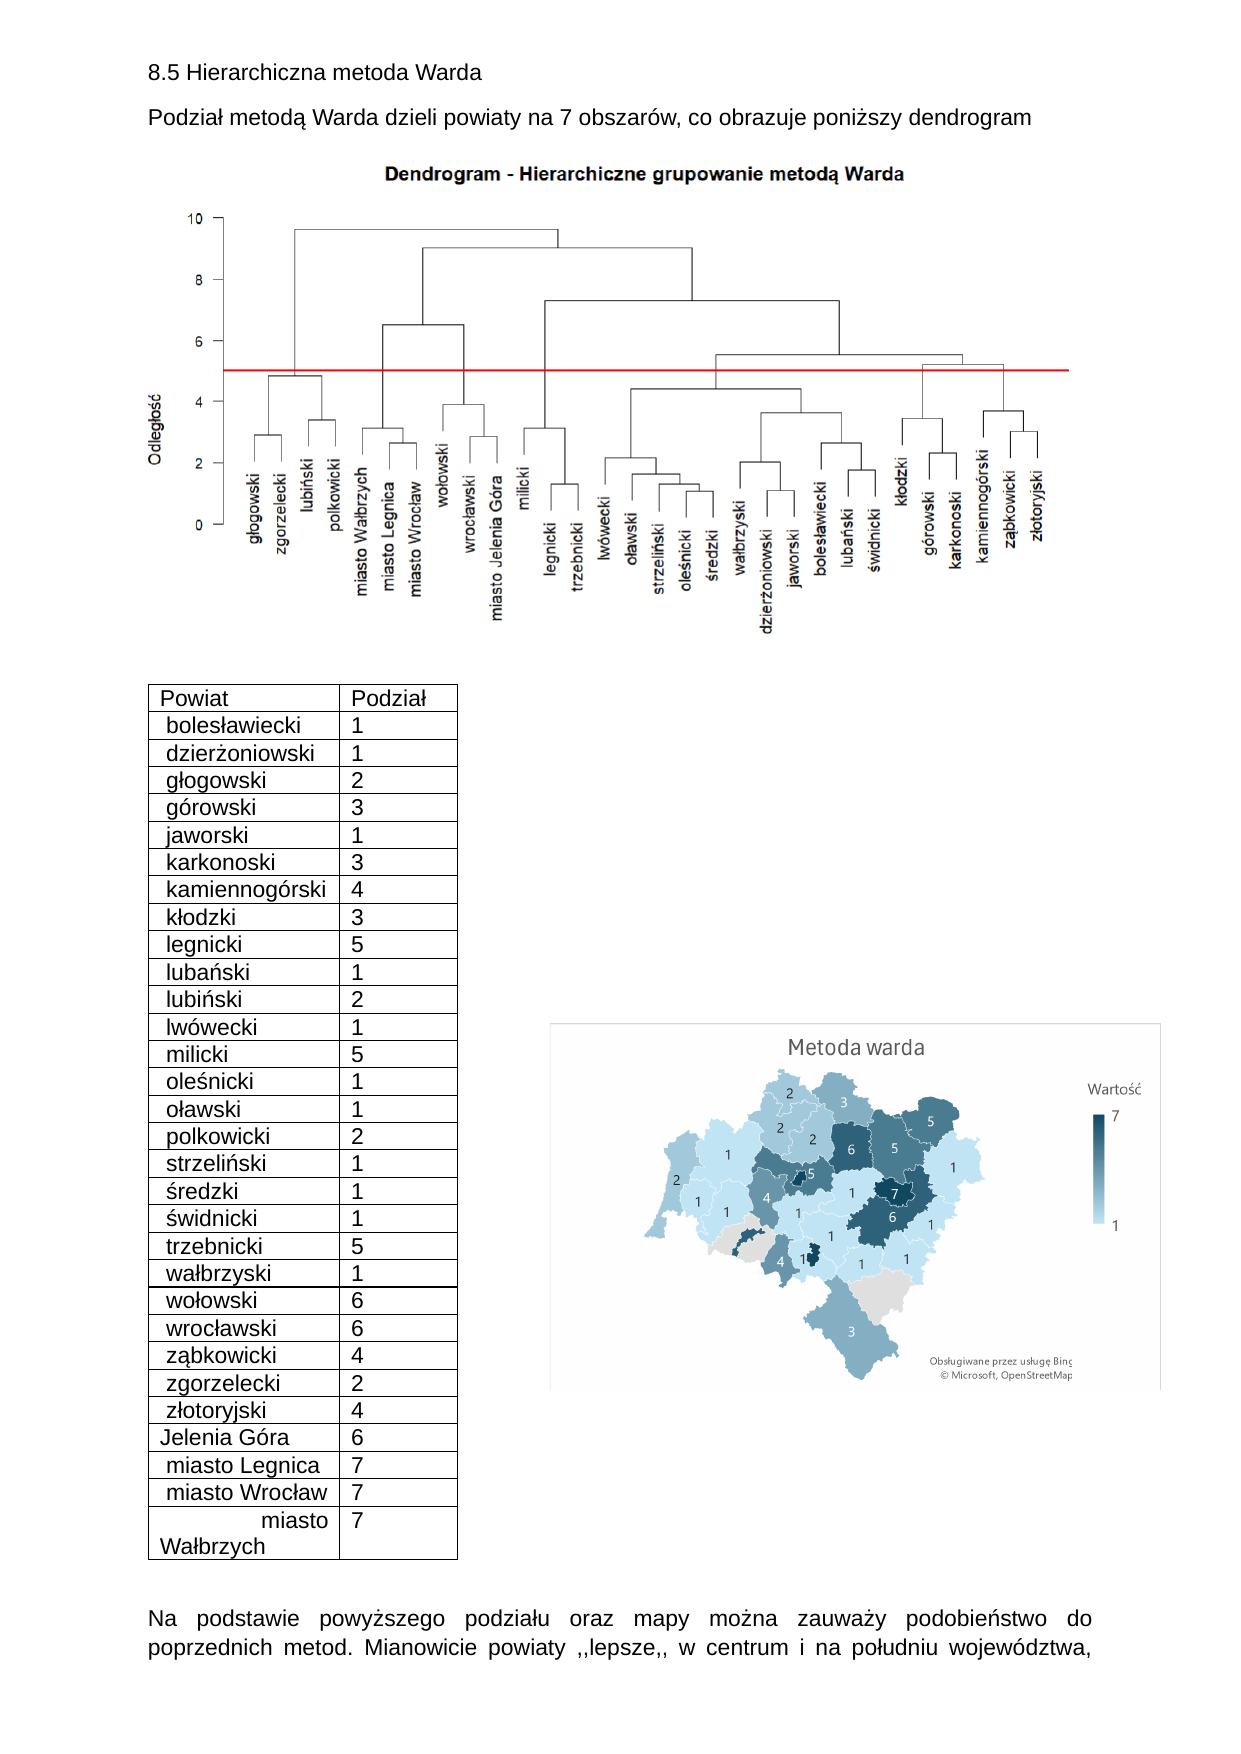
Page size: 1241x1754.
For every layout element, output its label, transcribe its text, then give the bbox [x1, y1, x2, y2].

table_cell 6 [340, 1424, 457, 1451]
table_cell miasto Legnica [149, 1452, 339, 1478]
table_cell karkonoski [149, 849, 339, 875]
table_cell złotoryjski [149, 1397, 339, 1423]
table_cell kamiennogórski [149, 876, 339, 903]
table_cell 6 [340, 1288, 457, 1314]
table_cell 1 [340, 822, 457, 848]
table_cell 5 [340, 931, 457, 958]
table_cell górowski [149, 794, 339, 821]
table_cell średzki [149, 1178, 339, 1204]
table_cell lubiński [149, 986, 339, 1012]
table_cell 7 [340, 1452, 457, 1478]
table_cell 1 [340, 1150, 457, 1177]
table_cell 1 [340, 712, 457, 738]
table_cell 2 [340, 986, 457, 1012]
table_cell 2 [340, 1370, 457, 1396]
table_cell wałbrzyski [149, 1260, 339, 1286]
table_cell 1 [340, 1205, 457, 1232]
table_cell oławski [149, 1096, 339, 1122]
table_cell 4 [340, 876, 457, 903]
table_cell 1 [340, 1014, 457, 1040]
table_cell 2 [340, 767, 457, 793]
table_cell 1 [340, 1178, 457, 1204]
table_cell głogowski [149, 767, 339, 793]
table_cell jaworski [149, 822, 339, 848]
table_cell milicki [149, 1041, 339, 1067]
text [148, 1605, 1092, 1660]
table_cell zgorzelecki [149, 1370, 339, 1396]
table_cell trzebnicki [149, 1233, 339, 1259]
picture [549, 1023, 1161, 1390]
table_cell 4 [340, 1397, 457, 1423]
table_cell lwówecki [149, 1014, 339, 1040]
table_cell legnicki [149, 931, 339, 958]
table_cell 5 [340, 1233, 457, 1259]
table_cell kłodzki [149, 904, 339, 930]
table_cell dzierżoniowski [149, 740, 339, 766]
table_cell 3 [340, 849, 457, 875]
table_header Podział [340, 685, 457, 711]
table_cell bolesławiecki [149, 712, 339, 738]
text 8.5 Hierarchiczna metoda Warda [148, 59, 1092, 85]
table_cell ząbkowicki [149, 1342, 339, 1368]
table_cell 3 [340, 794, 457, 821]
picture [147, 149, 1093, 665]
table_cell 6 [340, 1315, 457, 1341]
table_cell 1 [340, 1096, 457, 1122]
table_cell lubański [149, 959, 339, 985]
table_cell miasto Wałbrzych [149, 1507, 339, 1559]
table_cell 1 [340, 740, 457, 766]
table_cell wołowski [149, 1288, 339, 1314]
table_cell strzeliński [149, 1150, 339, 1177]
text Podział metodą Warda dzieli powiaty na 7 obszarów, co obrazuje poniższy dendrogram [148, 104, 1092, 131]
table_cell oleśnicki [149, 1068, 339, 1094]
table_cell 3 [340, 904, 457, 930]
table_cell 7 [340, 1507, 457, 1559]
table_cell 4 [340, 1342, 457, 1368]
table_cell polkowicki [149, 1123, 339, 1149]
table_cell 1 [340, 1068, 457, 1094]
table_cell Jelenia Góra [149, 1424, 339, 1451]
table_cell 5 [340, 1041, 457, 1067]
table_cell 7 [340, 1479, 457, 1506]
table_cell wrocławski [149, 1315, 339, 1341]
table_cell miasto Wrocław [149, 1479, 339, 1506]
table_cell 1 [340, 959, 457, 985]
table_cell 1 [340, 1260, 457, 1286]
table_cell świdnicki [149, 1205, 339, 1232]
table_cell 2 [340, 1123, 457, 1149]
table_header Powiat [149, 685, 339, 711]
